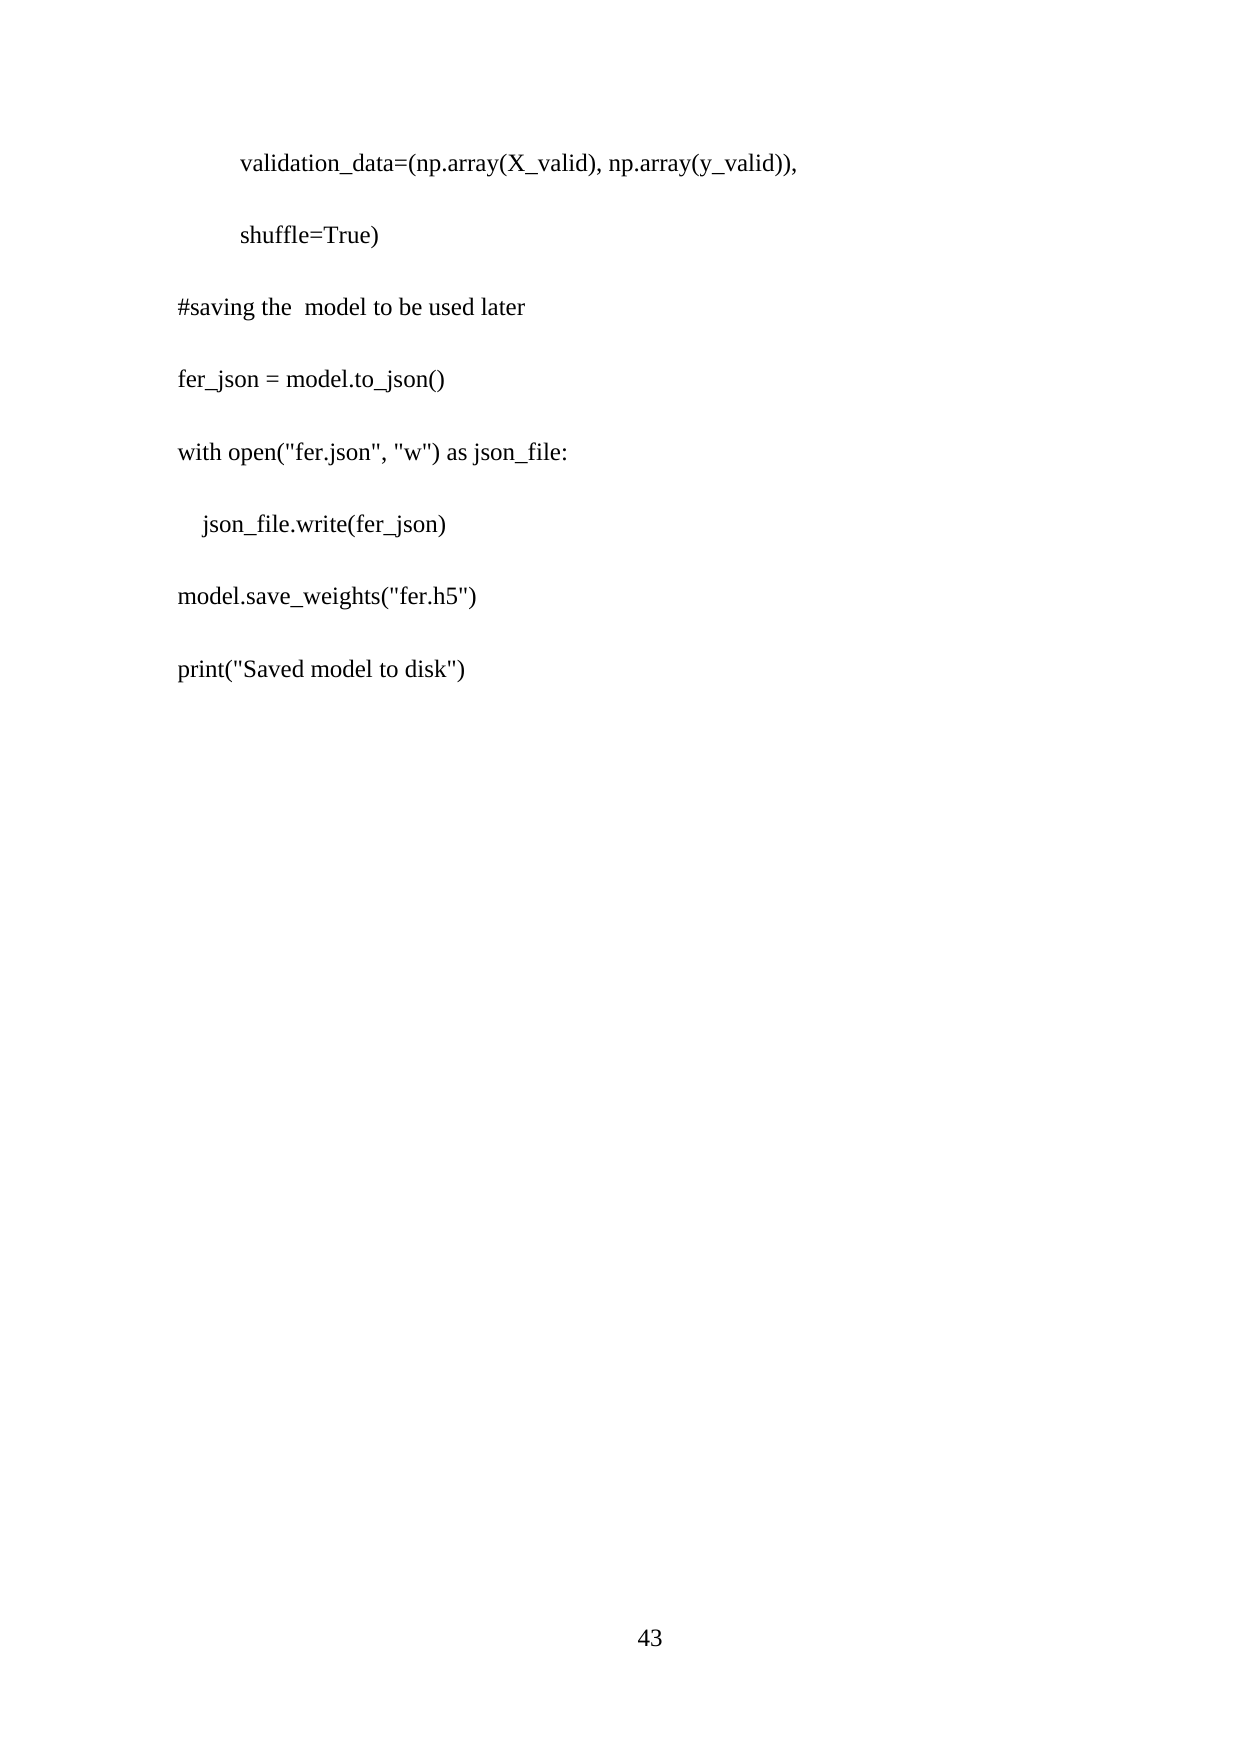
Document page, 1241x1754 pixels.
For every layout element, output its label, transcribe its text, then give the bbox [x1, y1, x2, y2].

text validation_data=(np.array(X_valid), np.array(y_valid)), [177, 148, 1122, 176]
text model.save_weights("fer.h5") [177, 581, 1122, 610]
text json_file.write(fer_json) [177, 509, 1122, 538]
text print("Saved model to disk") [177, 654, 1122, 682]
text with open("fer.json", "w") as json_file: [177, 437, 1122, 466]
text fer_json = model.to_json() [177, 364, 1122, 393]
text #saving the model to be used later [177, 292, 1122, 321]
text shuffle=True) [177, 220, 1122, 249]
